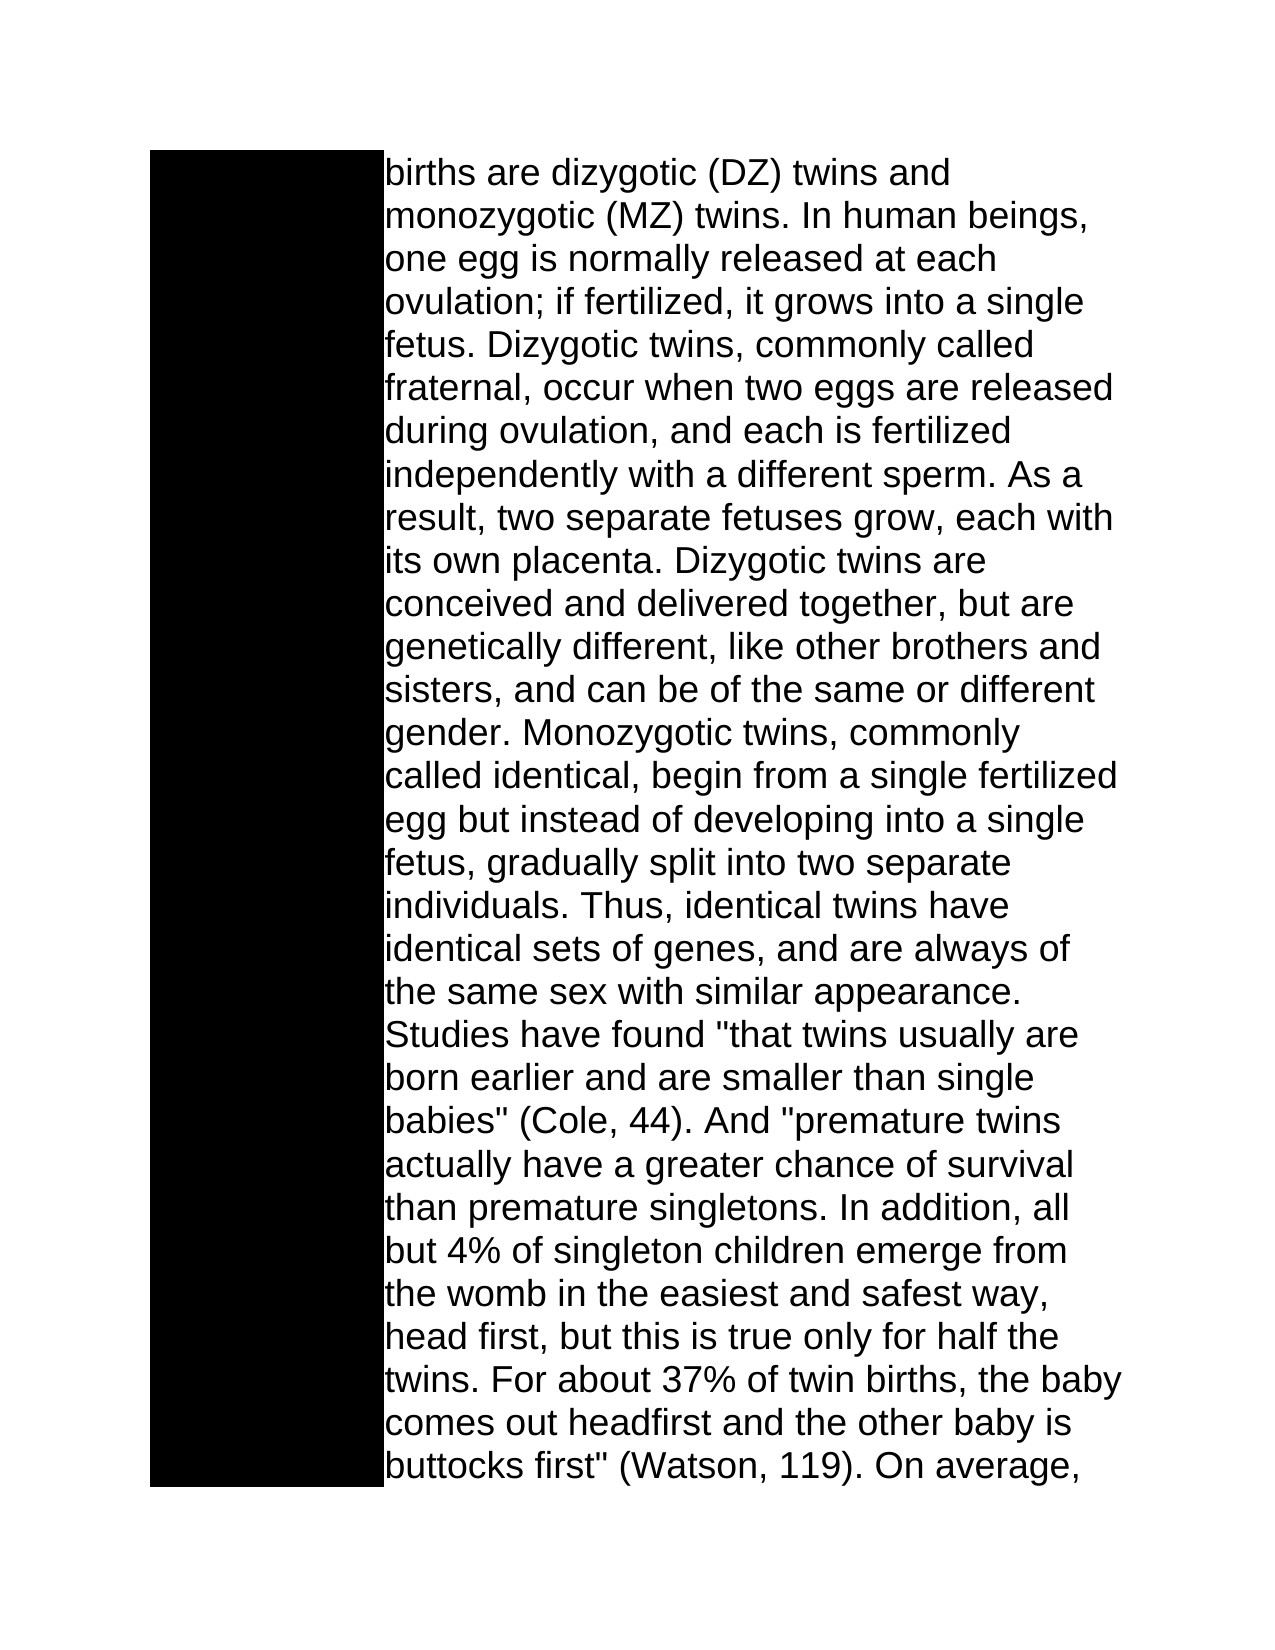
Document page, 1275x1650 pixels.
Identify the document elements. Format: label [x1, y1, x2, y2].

table_cell [150, 150, 384, 1487]
table_cell [384, 150, 1125, 1487]
